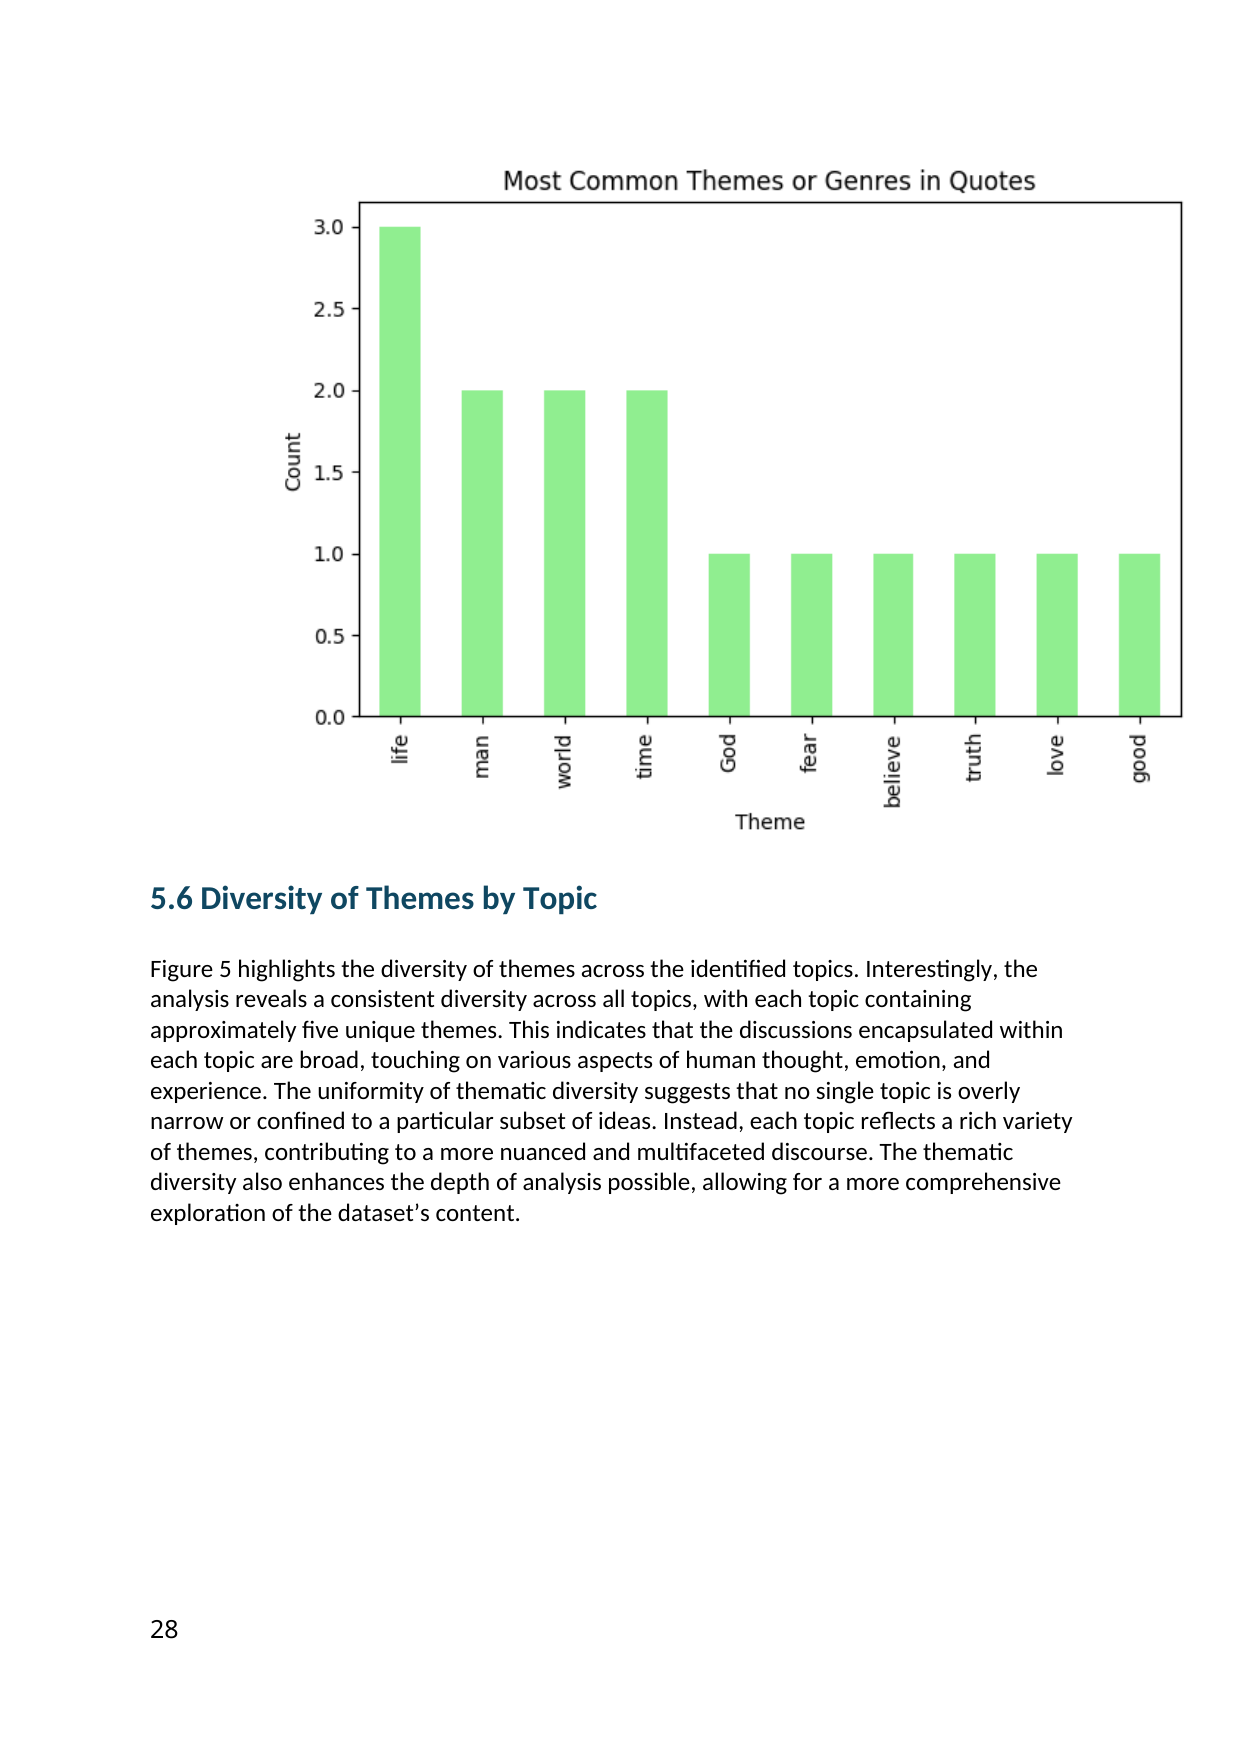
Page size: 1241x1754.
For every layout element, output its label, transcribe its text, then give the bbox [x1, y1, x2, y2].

subtitle 5.6 Diversity of Themes by Topic [150, 877, 1090, 918]
text Figure 5 highlights the diversity of themes across the identified topics. Interestingly, the analysis reveals a consistent diversity across all topics, with each topic containing approximately five unique themes. This indicates that the discussions encapsulated within each topic are broad, touching on various aspects of human thought, emotion, and experience. The uniformity of thematic diversity suggests that no single topic is overly narrow or confined to a particular subset of ideas. Instead, each topic reflects a rich variety of themes, contributing to a more nuanced and multifaceted discourse. The thematic diversity also enhances the depth of analysis possible, allowing for a more comprehensive exploration of the dataset’s content. [150, 953, 1090, 1228]
picture [262, 150, 1203, 856]
